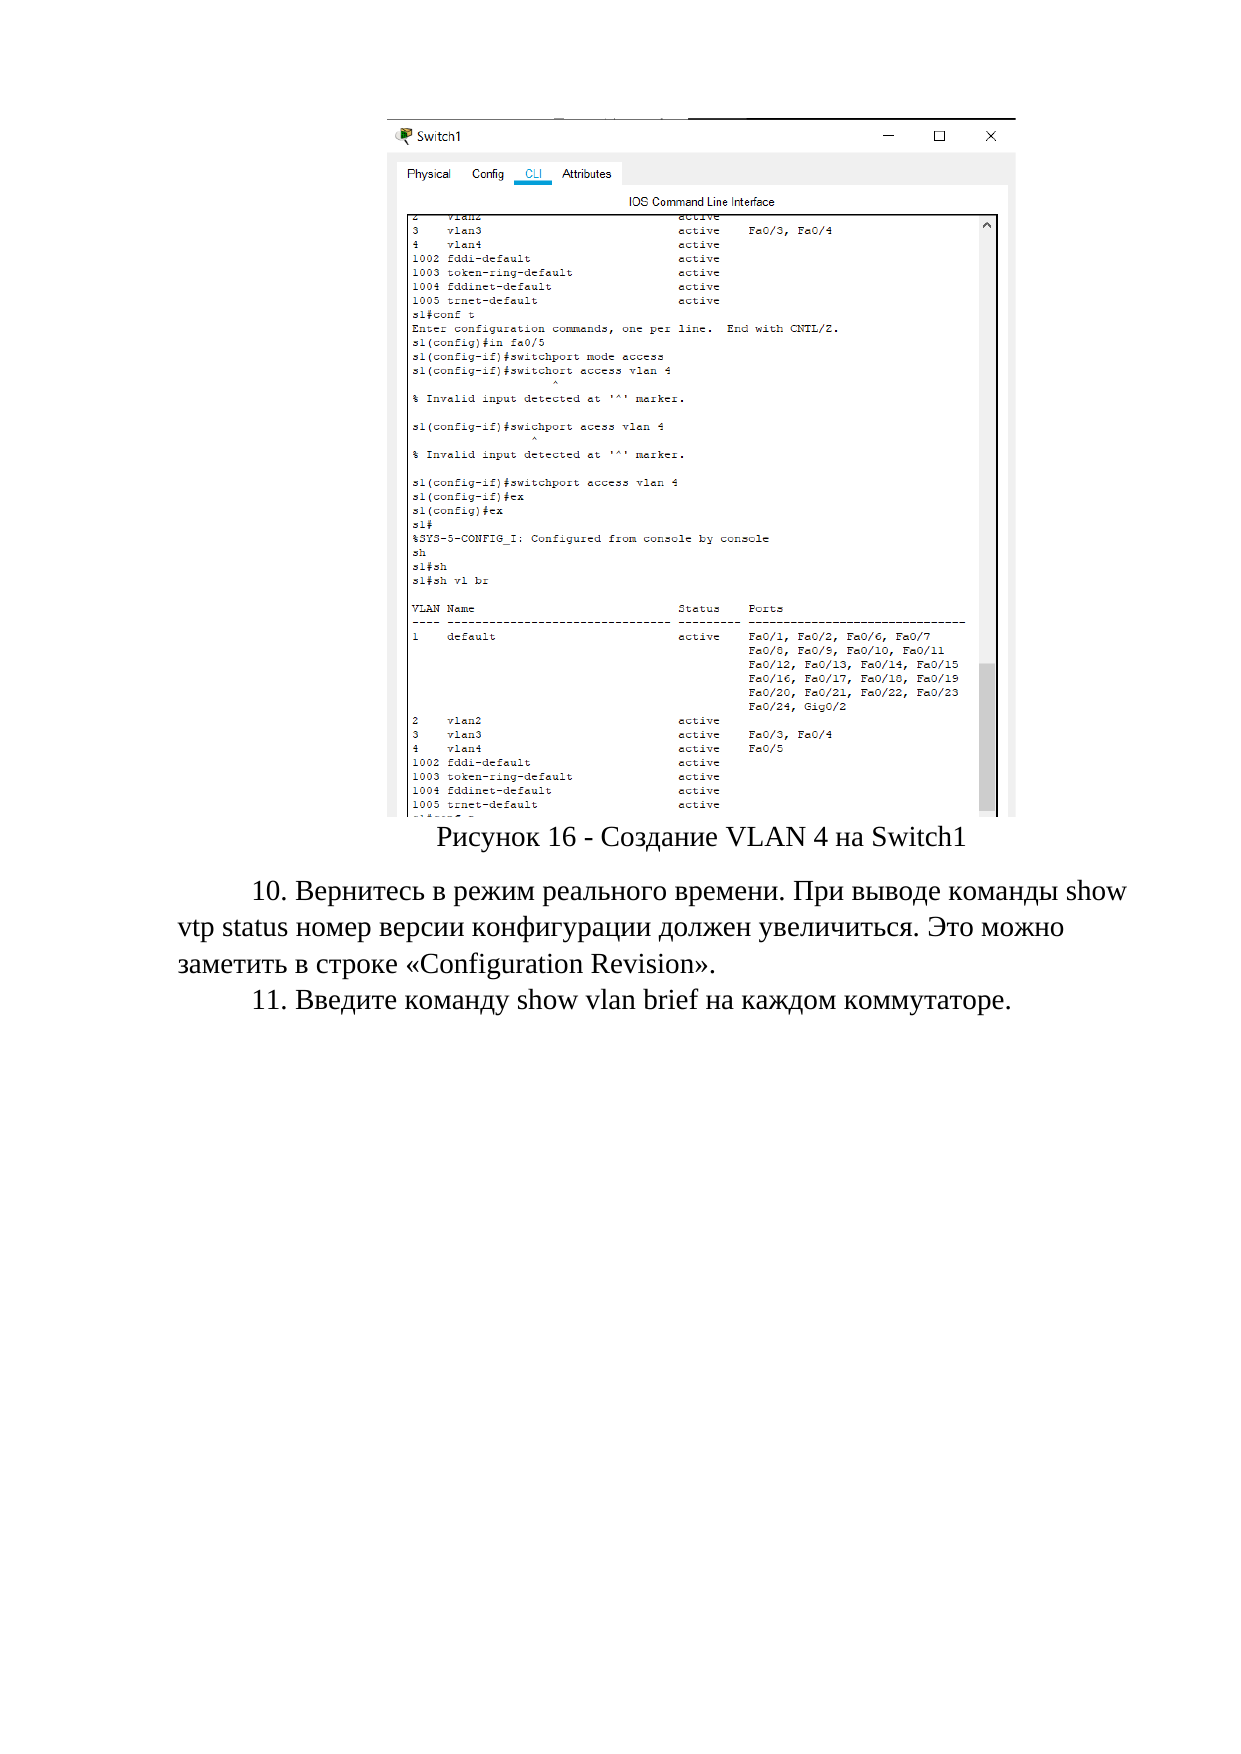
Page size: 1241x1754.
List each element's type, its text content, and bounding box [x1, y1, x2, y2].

text 11. Введите команду show vlan brief на каждом коммутаторе. [177, 982, 1152, 1015]
text Рисунок 16 - Создание VLAN 4 на Switch1 [177, 819, 1152, 853]
text 10. Вернитесь в режим реального времени. При выводе команды show vtp status номер версии конфигурации должен увеличиться. Это можно заметить в строке «Configuration Revision». [177, 873, 1152, 979]
picture [387, 118, 1016, 817]
